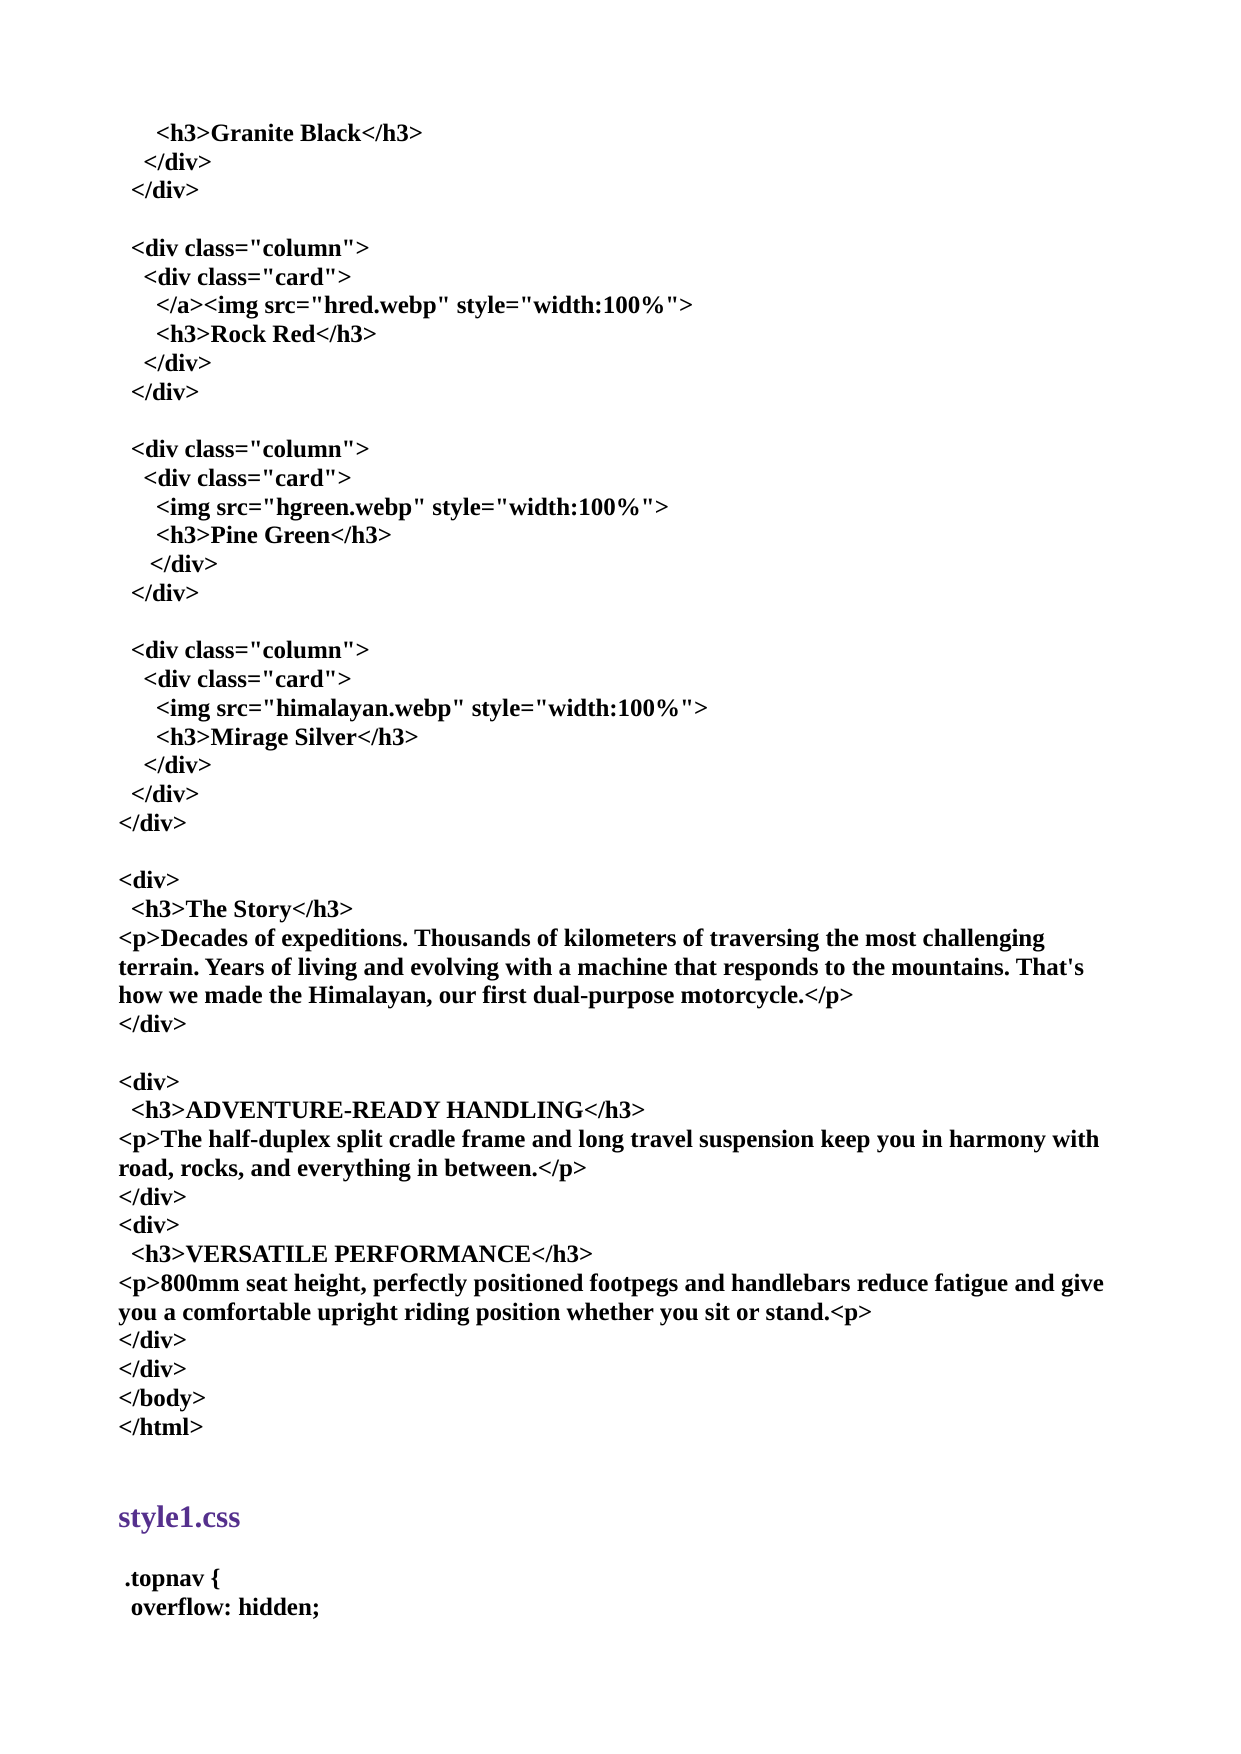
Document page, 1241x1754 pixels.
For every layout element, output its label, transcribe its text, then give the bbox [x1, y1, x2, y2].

text <h3>Mirage Silver</h3> [118, 722, 1122, 751]
text <h3>Granite Black</h3> [118, 118, 1122, 147]
text <div class="column"> [118, 434, 1122, 463]
text </div> [118, 751, 1122, 779]
text <div> [118, 1211, 1122, 1239]
text </div> [118, 808, 1122, 837]
text <img src="hgreen.webp" style="width:100%"> [118, 492, 1122, 521]
text <div> [118, 1067, 1122, 1096]
text .topnav { [118, 1563, 1122, 1592]
text </div> [118, 1009, 1122, 1038]
text </div> [118, 549, 1122, 578]
text <p>800mm seat height, perfectly positioned footpegs and handlebars reduce fatigue and give you a comfortable upright riding position whether you sit or stand.<p> [118, 1268, 1122, 1326]
text <div class="card"> [118, 262, 1122, 291]
text <div class="card"> [118, 463, 1122, 492]
text <p>Decades of expeditions. Thousands of kilometers of traversing the most challenging terrain. Years of living and evolving with a machine that responds to the mountains. That's how we made the Himalayan, our first dual-purpose motorcycle.</p> [118, 923, 1122, 1009]
text <img src="himalayan.webp" style="width:100%"> [118, 693, 1122, 722]
text </div> [118, 1326, 1122, 1354]
text <div class="card"> [118, 664, 1122, 693]
text </div> [118, 377, 1122, 406]
text </div> [118, 176, 1122, 204]
text <h3>Pine Green</h3> [118, 521, 1122, 549]
text style1.css [118, 1498, 1122, 1534]
text <p>The half-duplex split cradle frame and long travel suspension keep you in harmony with road, rocks, and everything in between.</p> [118, 1124, 1122, 1182]
text </div> [118, 147, 1122, 176]
text <div class="column"> [118, 636, 1122, 664]
text </html> [118, 1412, 1122, 1441]
text </div> [118, 1354, 1122, 1383]
text <div class="column"> [118, 233, 1122, 262]
text <div> [118, 866, 1122, 894]
text </a><img src="hred.webp" style="width:100%"> [118, 291, 1122, 319]
text overflow: hidden; [118, 1592, 1122, 1620]
text <h3>Rock Red</h3> [118, 319, 1122, 348]
text </body> [118, 1383, 1122, 1412]
text </div> [118, 779, 1122, 808]
text </div> [118, 1182, 1122, 1211]
text </div> [118, 578, 1122, 607]
text <h3>The Story</h3> [118, 894, 1122, 923]
text <h3>VERSATILE PERFORMANCE</h3> [118, 1239, 1122, 1268]
text <h3>ADVENTURE-READY HANDLING</h3> [118, 1096, 1122, 1124]
text </div> [118, 348, 1122, 377]
